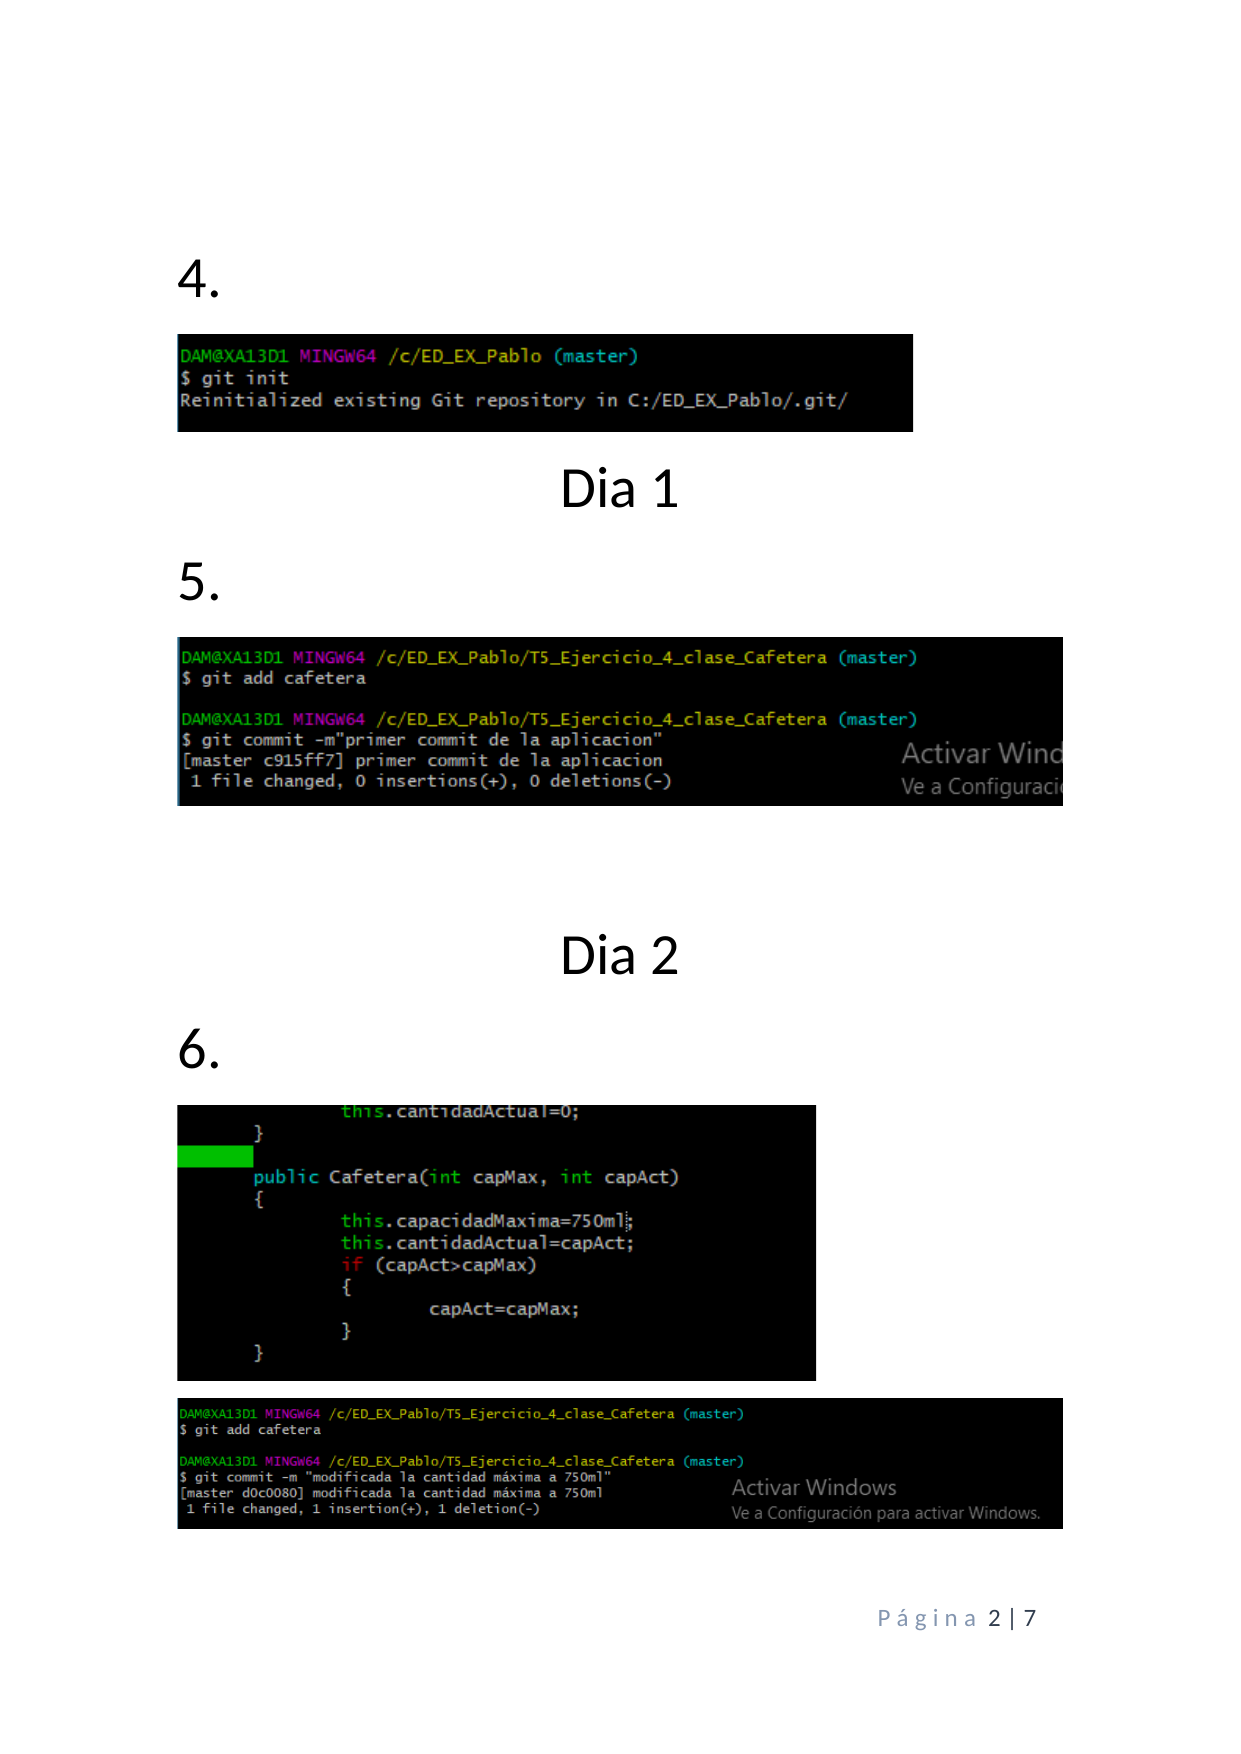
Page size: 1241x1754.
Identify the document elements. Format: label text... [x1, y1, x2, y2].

picture [177, 334, 914, 432]
text Dia 1 [177, 450, 1063, 522]
text Dia 2 [177, 918, 1063, 989]
picture [177, 637, 1063, 806]
text 6. [177, 1012, 1063, 1083]
text 4. [177, 241, 1063, 312]
picture [177, 1398, 1063, 1529]
text 5. [177, 544, 1063, 615]
picture [177, 1105, 817, 1381]
